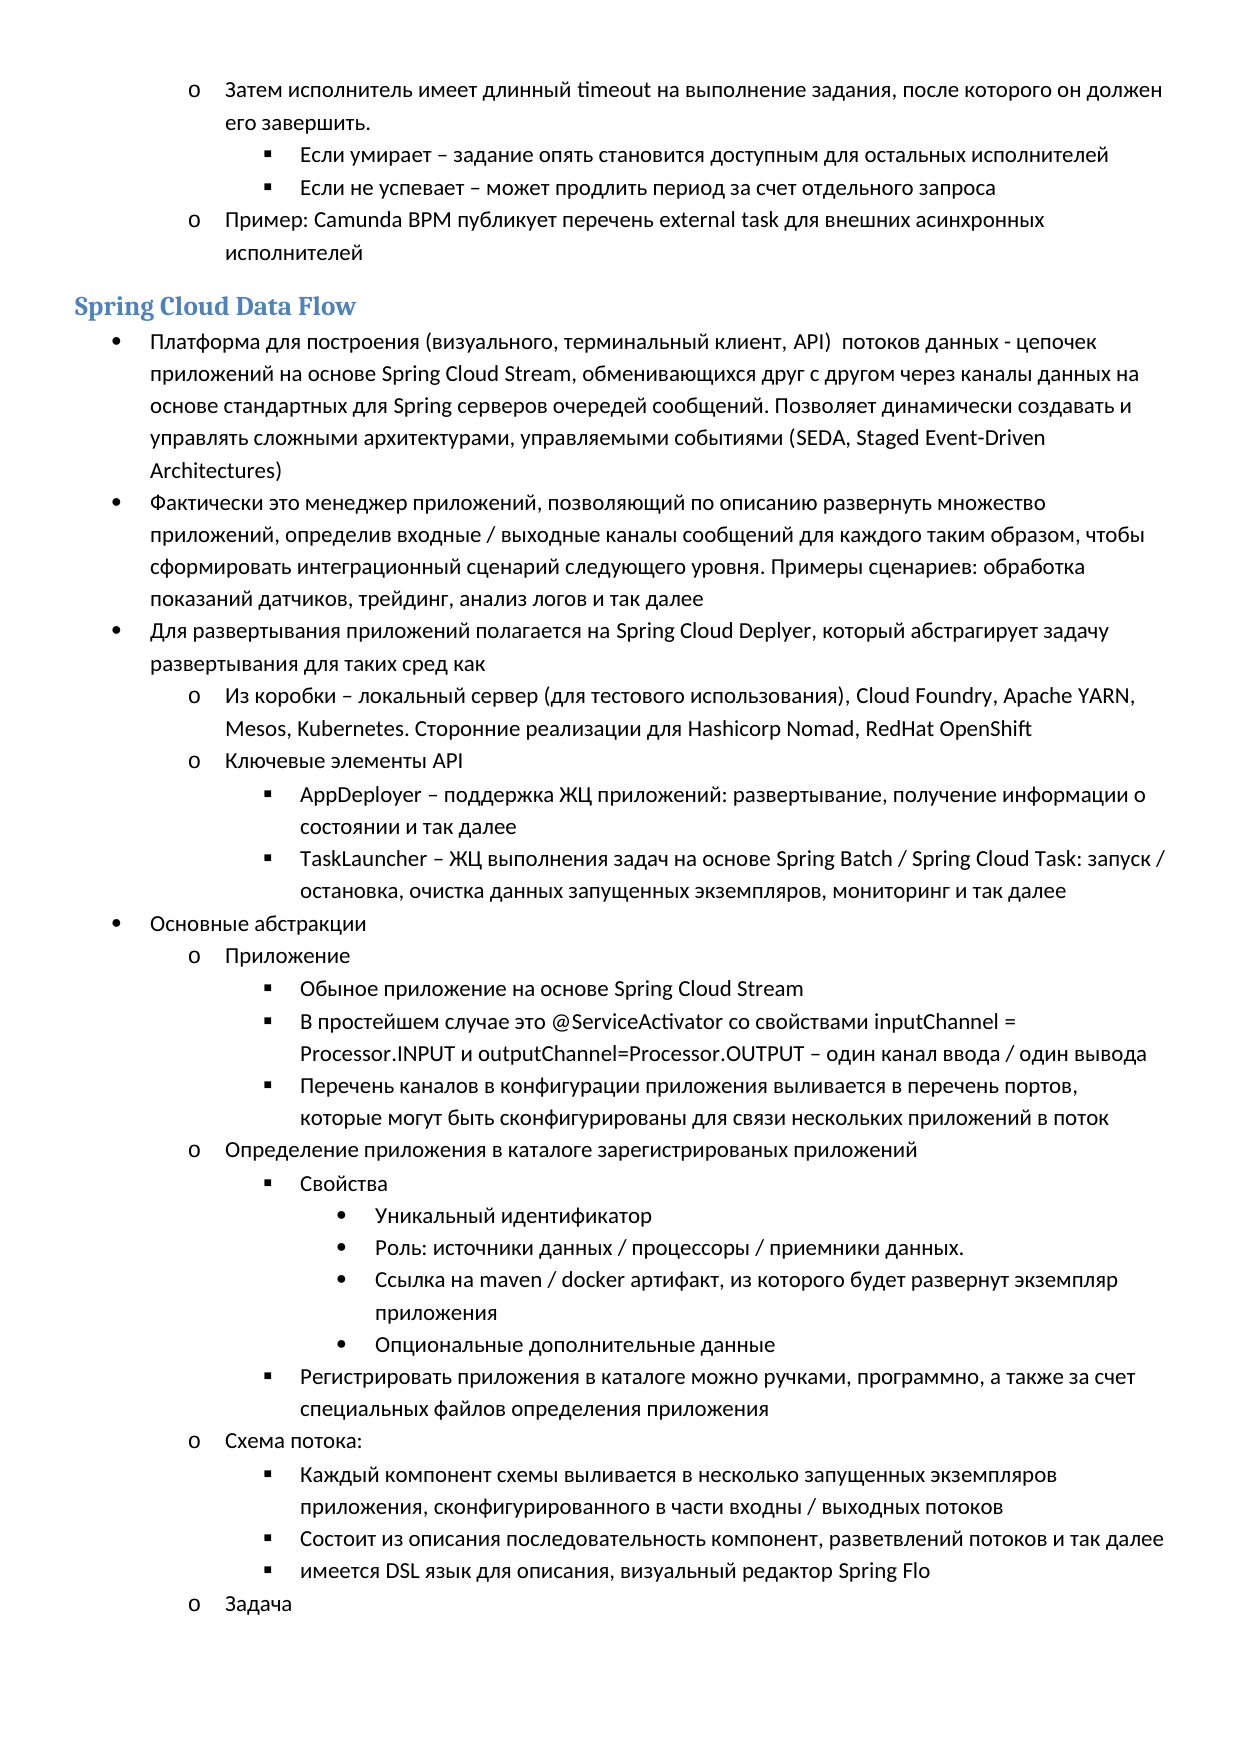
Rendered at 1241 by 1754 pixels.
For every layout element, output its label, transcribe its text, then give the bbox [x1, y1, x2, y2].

list Роль: источники данных / процессоры / приемники данных. [337, 1233, 1165, 1261]
list Затем исполнитель имеет длинный timeout на выполнение задания, после которого он должен его завершить. [187, 75, 1165, 136]
list Регистрировать приложения в каталоге можно ручками, программно, а также за счет специальных файлов определения приложения [262, 1362, 1165, 1422]
list Обыное приложение на основе Spring Cloud Stream [262, 974, 1165, 1003]
list Если не успевает – может продлить период за счет отдельного запроса [262, 173, 1165, 201]
list Ключевые элементы API [187, 747, 1165, 776]
list имеется DSL язык для описания, визуальный редактор Spring Flo [262, 1557, 1165, 1585]
list Каждый компонент схемы выливается в несколько запущенных экземпляров приложения, сконфигурированного в части входны / выходных потоков [262, 1460, 1165, 1520]
list Платформа для построения (визуального, терминальный клиент, API) потоков данных - цепочек приложений на основе Spring Cloud Stream, обменивающихся друг с другом через каналы данных на основе стандартных для Spring серверов очередей сообщений. Позволяет динамически создавать и управлять сложными архитектурами, управляемыми событиями (SEDA, Staged Event-Driven Architectures) [112, 327, 1165, 484]
list Ссылка на maven / docker артифакт, из которого будет развернут экземпляр приложения [337, 1266, 1165, 1326]
list Основные абстракции [112, 909, 1165, 937]
subtitle Spring Cloud Data Flow [75, 291, 1165, 322]
list Уникальный идентификатор [337, 1201, 1165, 1229]
list Свойства [262, 1169, 1165, 1197]
list Приложение [187, 941, 1165, 970]
list Если умирает – задание опять становится доступным для остальных исполнителей [262, 141, 1165, 168]
list Для развертывания приложений полагается на Spring Cloud Deplyer, который абстрагирует задачу развертывания для таких сред как [112, 617, 1165, 677]
list Из коробки – локальный сервер (для тестового использования), Cloud Foundry, Apache YARN, Mesos, Kubernetes. Сторонние реализации для Hashicorp Nomad, RedHat OpenShift [187, 681, 1165, 742]
list AppDeployer – поддержка ЖЦ приложений: развертывание, получение информации о состоянии и так далее [262, 780, 1165, 840]
list Задача [187, 1589, 1165, 1618]
list Определение приложения в каталоге зарегистрированых приложений [187, 1136, 1165, 1165]
list Опциональные дополнительные данные [337, 1330, 1165, 1358]
list Пример: Camunda BPM публикует перечень external task для внешних асинхронных исполнителей [187, 205, 1165, 266]
list Перечень каналов в конфигурации приложения выливается в перечень портов, которые могут быть сконфигурированы для связи нескольких приложений в поток [262, 1071, 1165, 1131]
list TaskLauncher – ЖЦ выполнения задач на основе Spring Batch / Spring Cloud Task: запуск / остановка, очистка данных запущенных экземпляров, мониторинг и так далее [262, 844, 1165, 905]
list Схема потока: [187, 1427, 1165, 1456]
list В простейшем случае это @ServiceActivator со свойствами inputChannel = Processor.INPUT и outputChannel=Processor.OUTPUT – один канал ввода / один вывода [262, 1007, 1165, 1067]
list Состоит из описания последовательность компонент, разветвлений потоков и так далее [262, 1524, 1165, 1552]
list Фактически это менеджер приложений, позволяющий по описанию развернуть множество приложений, определив входные / выходные каналы сообщений для каждого таким образом, чтобы сформировать интеграционный сценарий следующего уровня. Примеры сценариев: обработка показаний датчиков, трейдинг, анализ логов и так далее [112, 488, 1165, 612]
